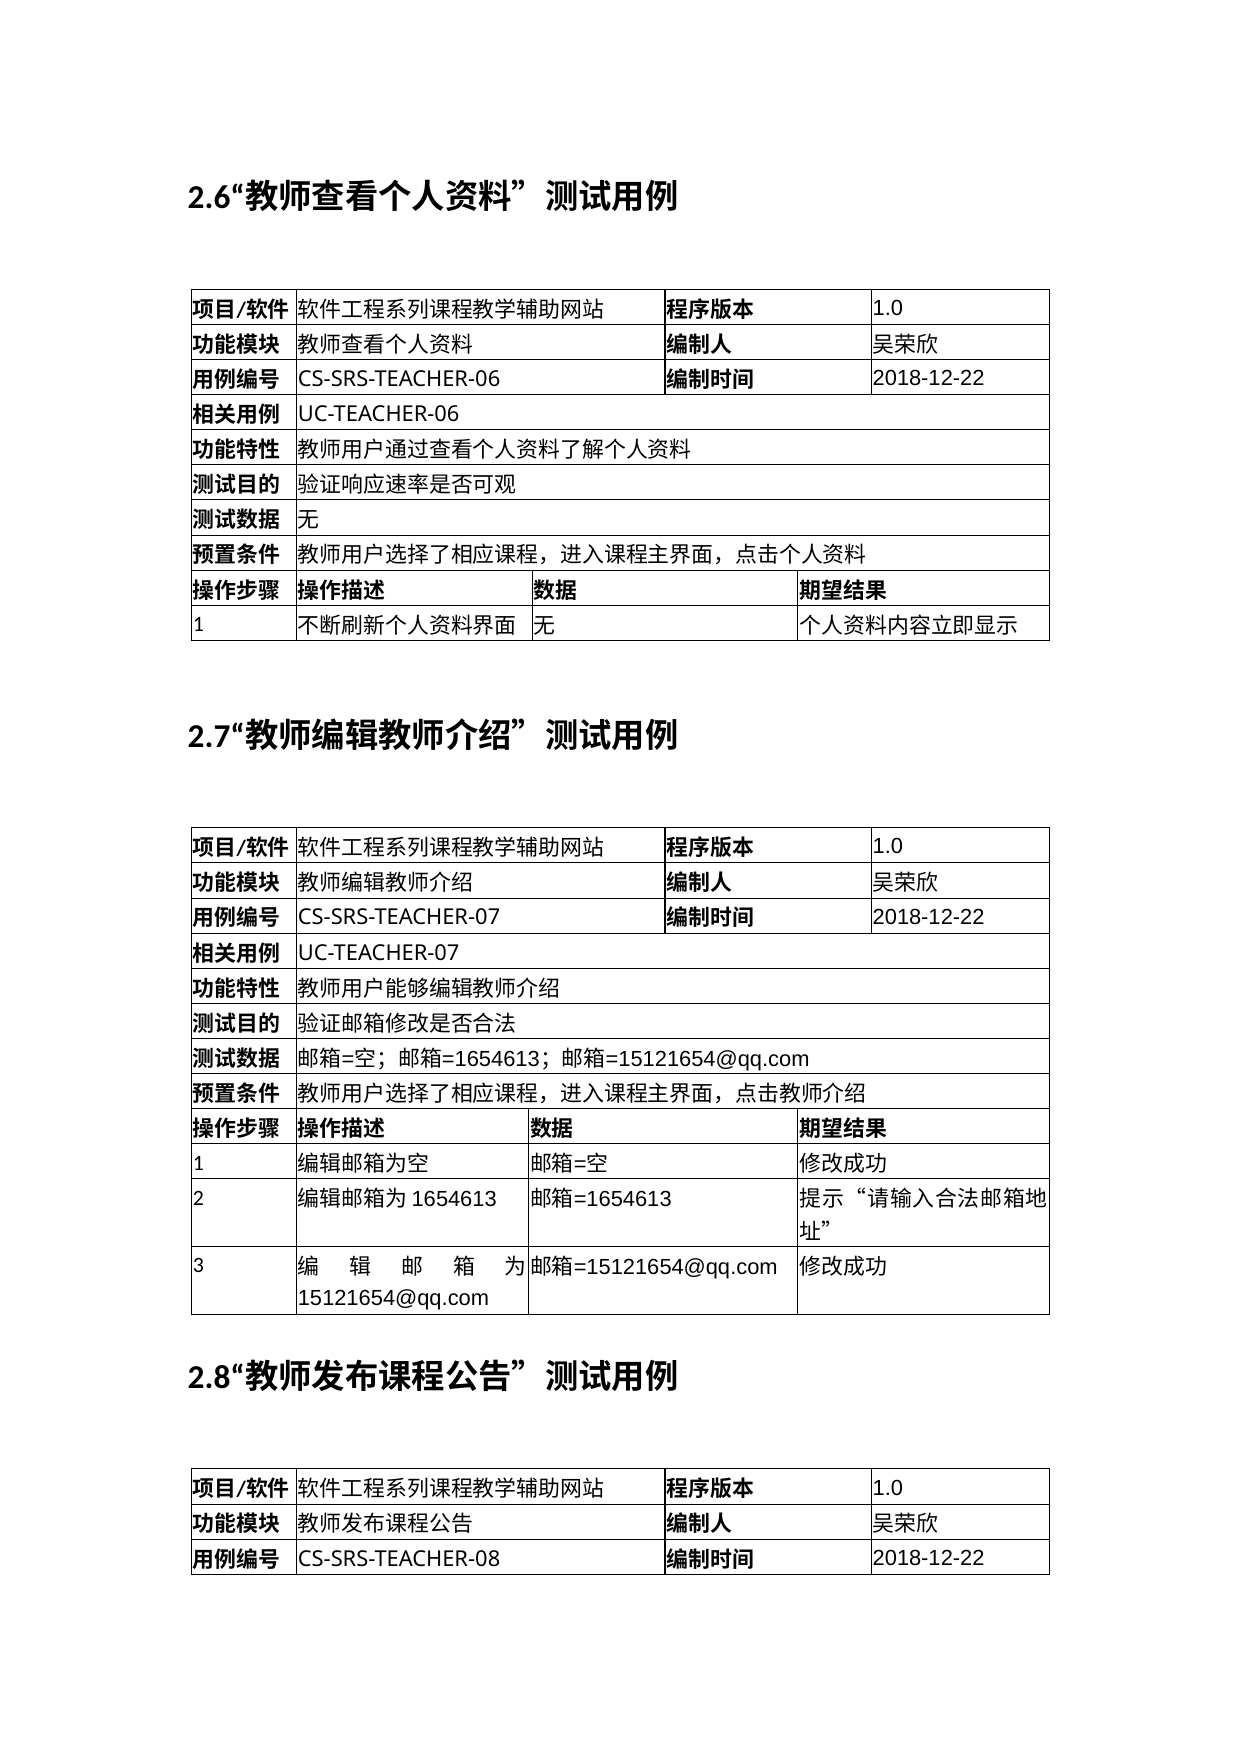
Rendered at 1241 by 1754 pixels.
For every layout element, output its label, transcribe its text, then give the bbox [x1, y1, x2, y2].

table_cell 操作描述 [297, 571, 532, 605]
table_cell 3 [192, 1247, 296, 1313]
table_cell 功能模块 [192, 325, 296, 359]
table_cell 2 [192, 1179, 296, 1246]
table_cell 操作描述 [297, 1109, 528, 1143]
table_cell 修改成功 [798, 1247, 1049, 1313]
table_header 软件工程系列课程教学辅助网站 [297, 1469, 664, 1503]
table_cell 编制人 [666, 325, 871, 359]
table_cell 数据 [529, 1109, 797, 1143]
table_cell 无 [297, 500, 1049, 534]
table_header 项目/软件 [192, 290, 296, 324]
table_cell 功能特性 [192, 969, 296, 1003]
table_cell 编制时间 [666, 1540, 871, 1574]
table_cell 2018-12-22 [872, 1540, 1049, 1574]
table_cell 1 [192, 1144, 296, 1178]
table_header 1.0 [872, 828, 1049, 862]
table_header 软件工程系列课程教学辅助网站 [297, 828, 664, 862]
table_cell 用例编号 [192, 1540, 296, 1574]
table_cell 教师用户通过查看个人资料了解个人资料 [297, 430, 1049, 464]
table_cell 吴荣欣 [872, 325, 1049, 359]
table_cell 教师用户选择了相应课程，进入课程主界面，点击教师介绍 [297, 1074, 1049, 1108]
table_cell 2018-12-22 [872, 360, 1049, 394]
table_cell 教师用户选择了相应课程，进入课程主界面，点击个人资料 [297, 536, 1049, 569]
table_cell 邮箱=15121654@qq.com [529, 1247, 797, 1313]
table_cell 邮箱=空 [529, 1144, 797, 1178]
subtitle 2.8“教师发布课程公告”测试用例 [187, 1342, 1053, 1407]
table_cell 吴荣欣 [872, 1505, 1049, 1538]
table_cell 相关用例 [192, 395, 296, 429]
table_cell 期望结果 [798, 1109, 1049, 1143]
table_cell 吴荣欣 [872, 863, 1049, 897]
table_cell 功能模块 [192, 1505, 296, 1538]
table_cell CS-SRS-TEACHER-08 [297, 1540, 664, 1574]
table_cell 邮箱=空；邮箱=1654613；邮箱=15121654@qq.com [297, 1039, 1049, 1073]
table_cell UC-TEACHER-06 [297, 395, 1049, 429]
table_cell 编辑邮箱为15121654@qq.com [297, 1247, 528, 1313]
table_cell 教师查看个人资料 [297, 325, 664, 359]
table_cell 操作步骤 [192, 1109, 296, 1143]
table_cell 编辑邮箱为空 [297, 1144, 528, 1178]
table_cell 无 [533, 606, 797, 640]
table_cell 编辑邮箱为1654613 [297, 1179, 528, 1246]
table_cell 用例编号 [192, 360, 296, 394]
table_cell 1 [192, 606, 296, 640]
table_header 程序版本 [666, 1469, 871, 1503]
table_cell 操作步骤 [192, 571, 296, 605]
table_header 项目/软件 [192, 828, 296, 862]
table_header 1.0 [872, 1469, 1049, 1503]
table_cell 测试目的 [192, 1004, 296, 1038]
table_cell 修改成功 [798, 1144, 1049, 1178]
table_cell 编制时间 [666, 360, 871, 394]
table_header 程序版本 [666, 290, 871, 324]
subtitle 2.6“教师查看个人资料”测试用例 [187, 162, 1053, 227]
table_cell 编制人 [666, 863, 871, 897]
table_cell 验证邮箱修改是否合法 [297, 1004, 1049, 1038]
table_cell 用例编号 [192, 899, 296, 932]
table_header 1.0 [872, 290, 1049, 324]
table_cell 不断刷新个人资料界面 [297, 606, 532, 640]
table_cell 教师用户能够编辑教师介绍 [297, 969, 1049, 1003]
table_cell CS-SRS-TEACHER-06 [297, 360, 664, 394]
table_header 软件工程系列课程教学辅助网站 [297, 290, 664, 324]
table_cell 个人资料内容立即显示 [798, 606, 1049, 640]
table_cell 教师发布课程公告 [297, 1505, 664, 1538]
table_cell 提示“请输入合法邮箱地址” [798, 1179, 1049, 1246]
table_cell 期望结果 [798, 571, 1049, 605]
table_cell 验证响应速率是否可观 [297, 465, 1049, 499]
subtitle 2.7“教师编辑教师介绍”测试用例 [187, 700, 1053, 765]
table_header 程序版本 [666, 828, 871, 862]
table_cell 功能模块 [192, 863, 296, 897]
table_cell 测试数据 [192, 1039, 296, 1073]
table_cell 预置条件 [192, 536, 296, 569]
table_cell 相关用例 [192, 934, 296, 968]
table_cell UC-TEACHER-07 [297, 934, 1049, 968]
table_cell 测试目的 [192, 465, 296, 499]
table_cell 2018-12-22 [872, 899, 1049, 932]
table_cell 编制人 [666, 1505, 871, 1538]
table_cell 数据 [533, 571, 797, 605]
table_cell CS-SRS-TEACHER-07 [297, 899, 664, 932]
table_cell 测试数据 [192, 500, 296, 534]
table_cell 功能特性 [192, 430, 296, 464]
table_header 项目/软件 [192, 1469, 296, 1503]
table_cell 编制时间 [666, 899, 871, 932]
table_cell 教师编辑教师介绍 [297, 863, 664, 897]
table_cell 预置条件 [192, 1074, 296, 1108]
table_cell 邮箱=1654613 [529, 1179, 797, 1246]
